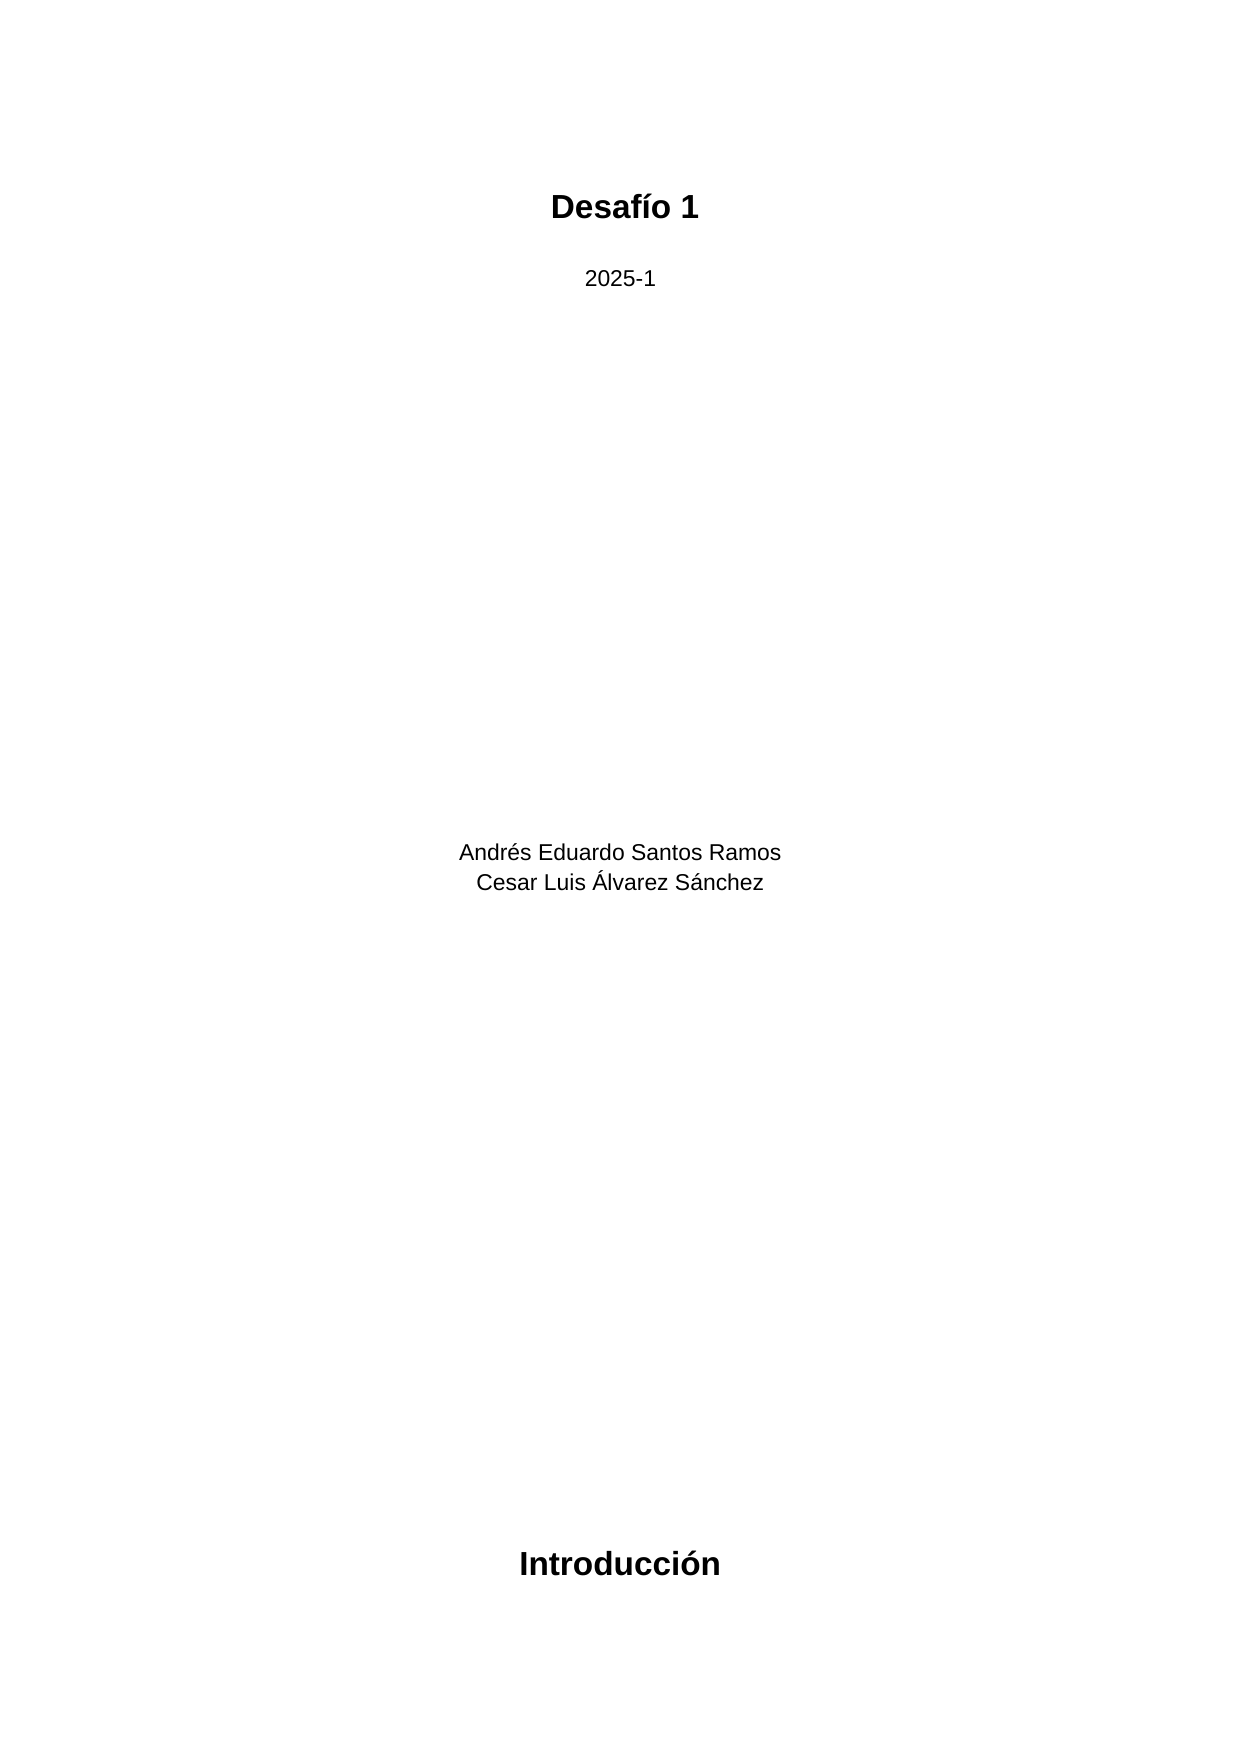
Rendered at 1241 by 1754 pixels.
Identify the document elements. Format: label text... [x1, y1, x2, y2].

subtitle Introducción [150, 1544, 1090, 1582]
text 2025-1 [150, 264, 1090, 291]
subtitle Desafío 1 [150, 187, 1090, 226]
text Cesar Luis Álvarez Sánchez [150, 869, 1090, 895]
text Andrés Eduardo Santos Ramos [150, 838, 1090, 865]
